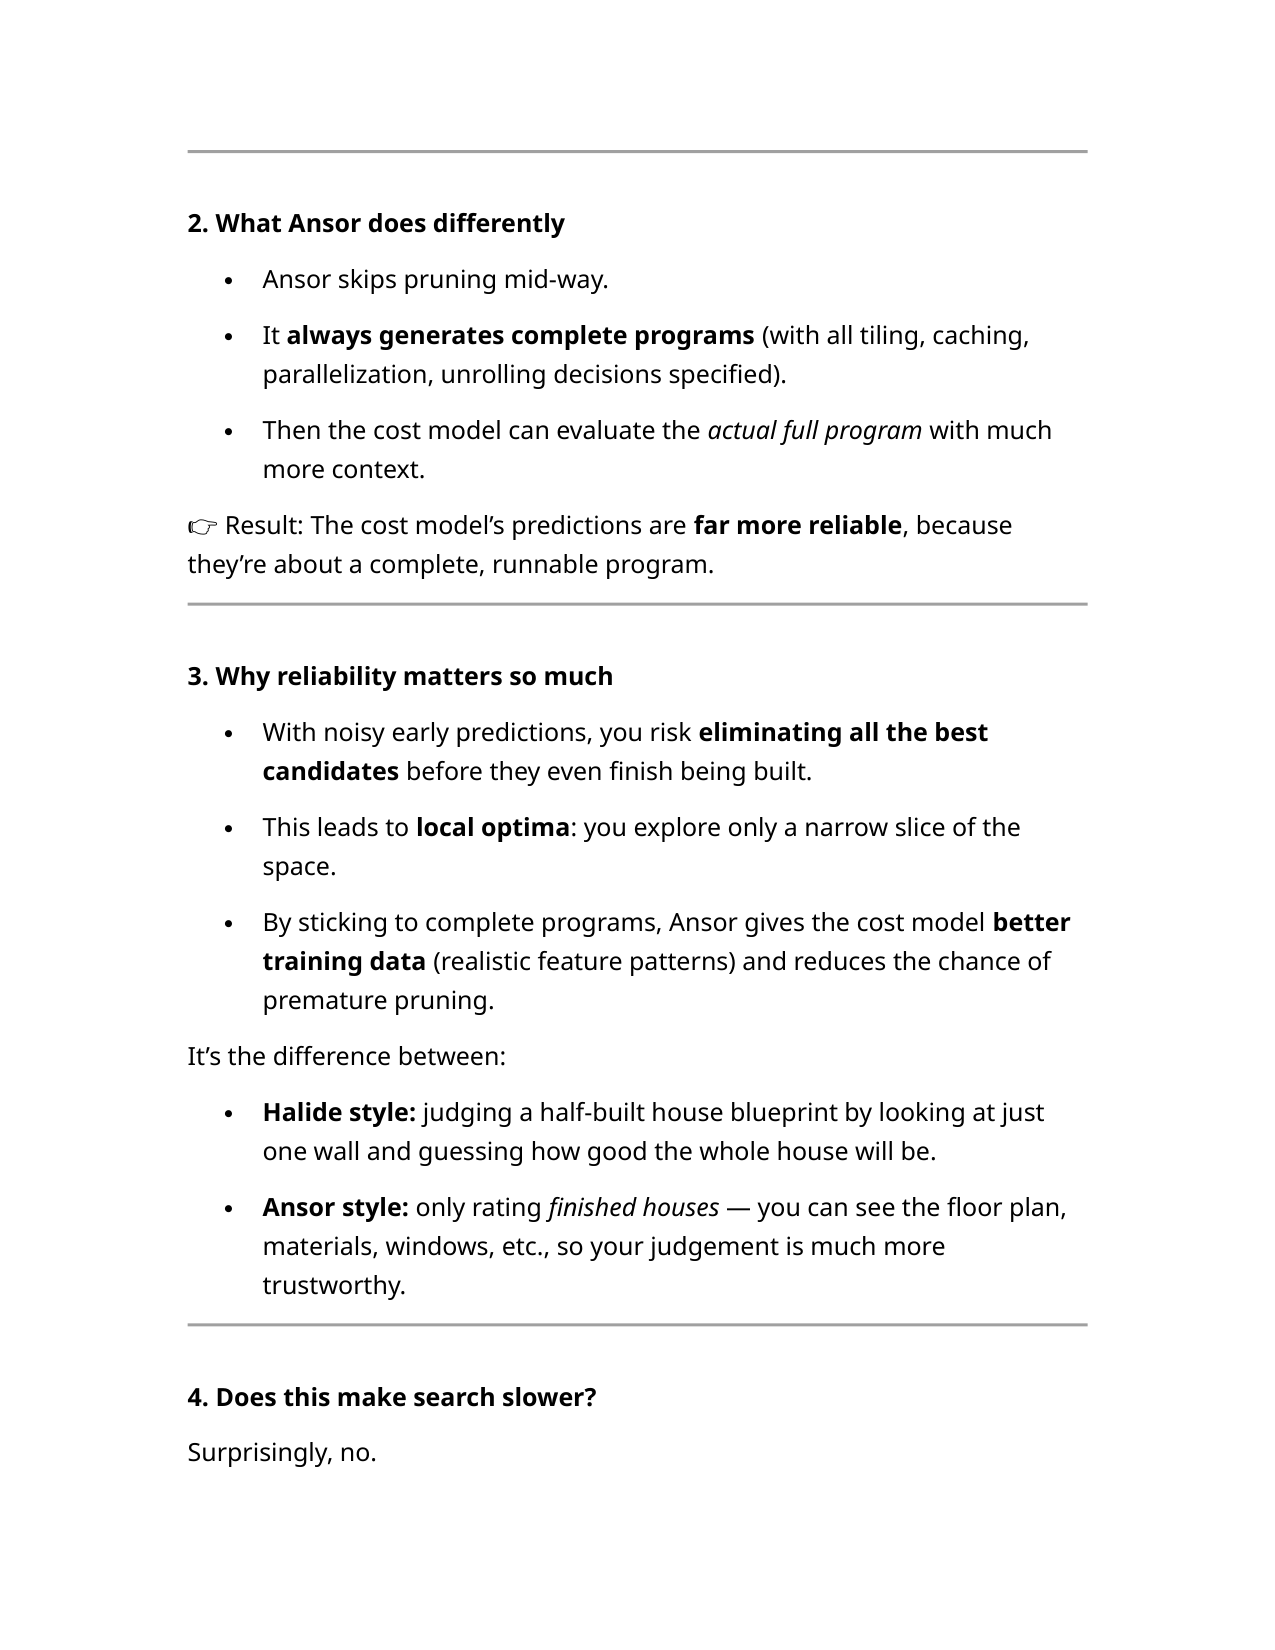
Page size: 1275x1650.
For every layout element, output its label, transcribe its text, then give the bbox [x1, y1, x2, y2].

text 👉 Result: The cost model’s predictions are far more reliable, because they’re about a complete, runnable program. [187, 507, 1087, 581]
list Ansor skips pruning mid-way. [225, 262, 1087, 296]
text It’s the difference between: [187, 1038, 1087, 1072]
list By sticking to complete programs, Ansor gives the cost model better training data (realistic feature patterns) and reduces the chance of premature pruning. [225, 904, 1087, 1017]
list Halide style: judging a half-built house blueprint by looking at just one wall and guessing how good the whole house will be. [225, 1094, 1087, 1167]
text 2. What Ansor does differently [187, 206, 1087, 240]
list This leads to local optima: you explore only a narrow slice of the space. [225, 809, 1087, 882]
text 4. Does this make search slower? [187, 1379, 1087, 1413]
list Ansor style: only rating finished houses — you can see the floor plan, materials, windows, etc., so your judgement is much more trustworthy. [225, 1189, 1087, 1302]
text 3. Why reliability matters so much [187, 658, 1087, 692]
list With noisy early predictions, you risk eliminating all the best candidates before they even finish being built. [225, 714, 1087, 787]
list Then the cost model can evaluate the actual full program with much more context. [225, 412, 1087, 486]
text Surprisingly, no. [187, 1435, 1087, 1469]
list It always generates complete programs (with all tiling, caching, parallelization, unrolling decisions specified). [225, 317, 1087, 391]
